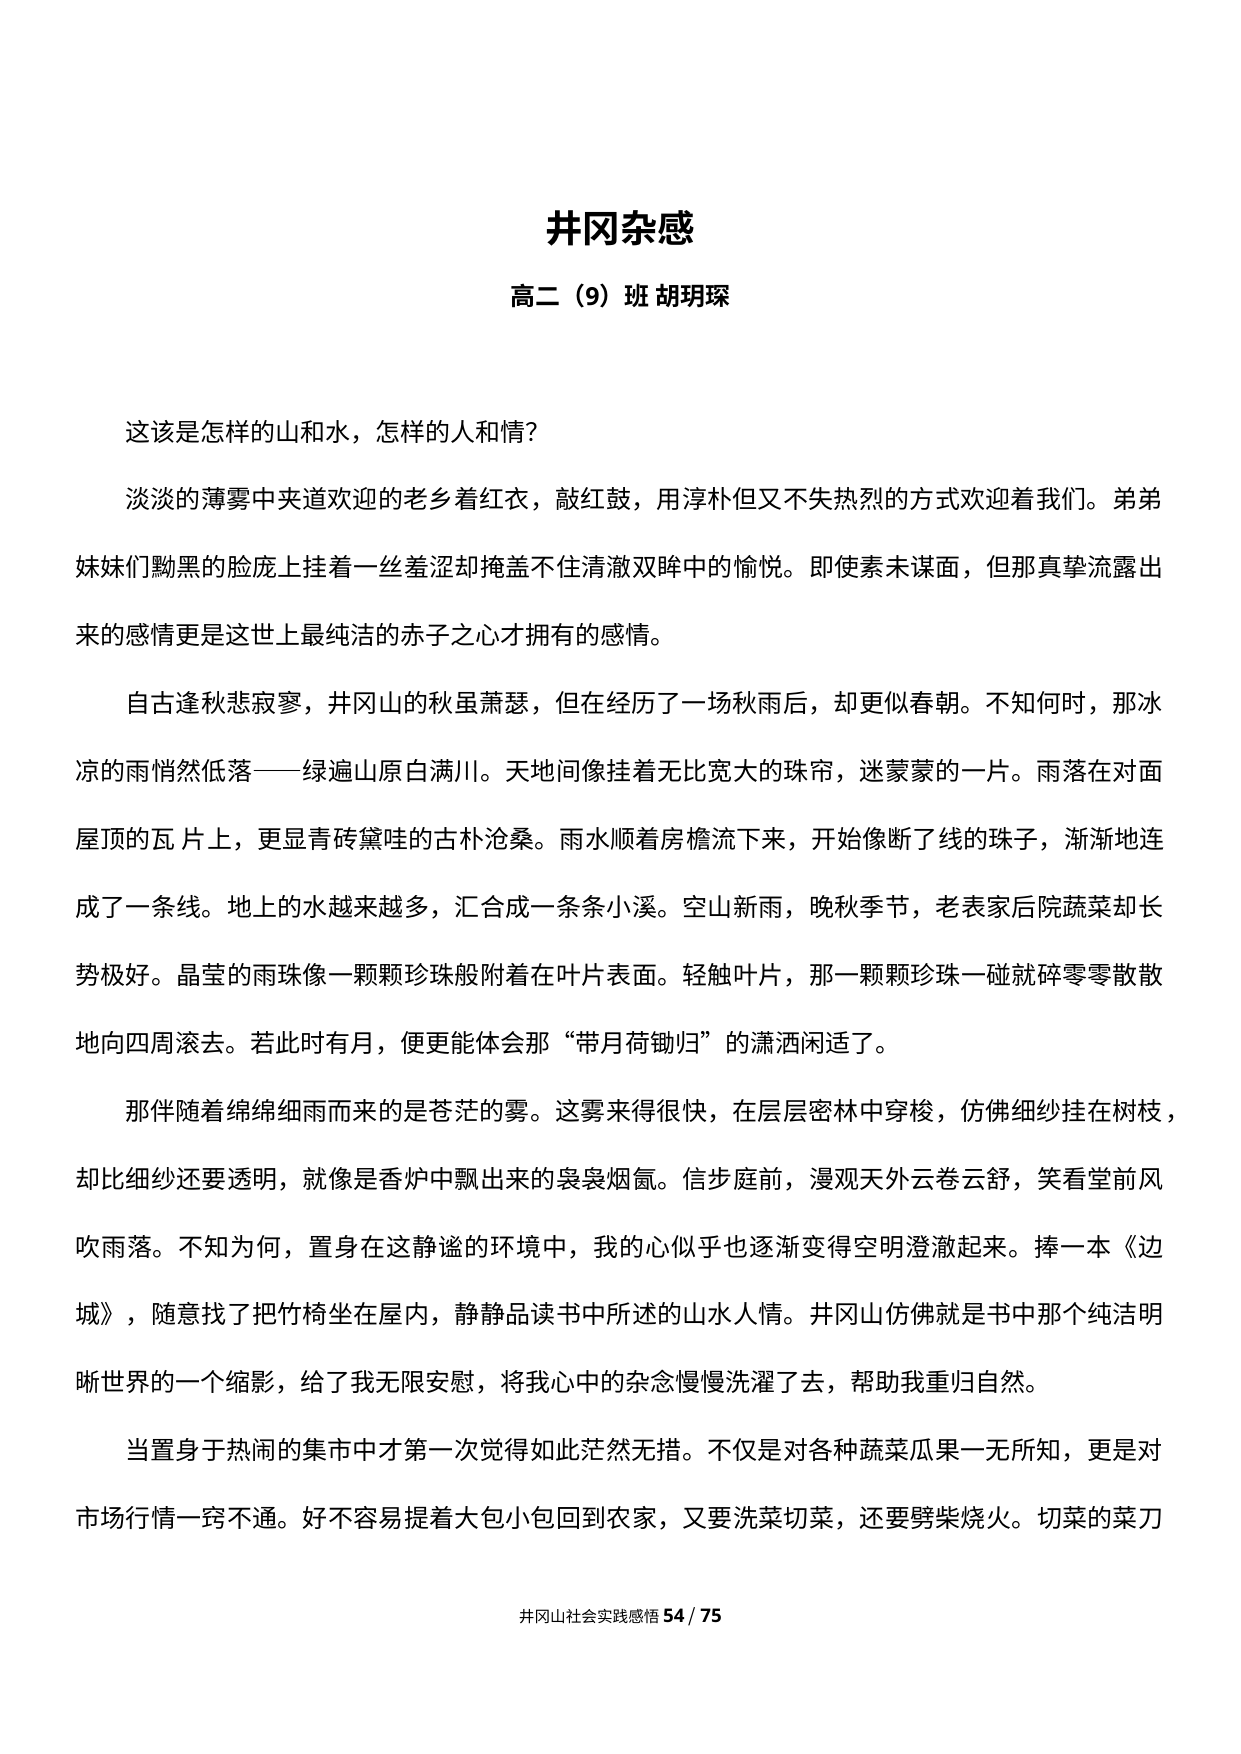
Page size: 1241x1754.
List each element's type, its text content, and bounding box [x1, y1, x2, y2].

text 那伴随着绵绵细雨而来的是苍茫的雾。这雾来得很快，在层层密林中穿梭，仿佛细纱挂在树枝，却比细纱还要透明，就像是香炉中飘出来的袅袅烟氤。信步庭前，漫观天外云卷云舒，笑看堂前风吹雨落。不知为何，置身在这静谧的环境中，我的心似乎也逐渐变得空明澄澈起来。捧一本《边城》，随意找了把竹椅坐在屋内，静静品读书中所述的山水人情。井冈山仿佛就是书中那个纯洁明晰世界的一个缩影，给了我无限安慰，将我心中的杂念慢慢洗濯了去，帮助我重归自然。 [75, 1075, 1165, 1415]
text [75, 1415, 1165, 1551]
text 淡淡的薄雾中夹道欢迎的老乡着红衣，敲红鼓，用淳朴但又不失热烈的方式欢迎着我们。弟弟妹妹们黝黑的脸庞上挂着一丝羞涩却掩盖不住清澈双眸中的愉悦。即使素未谋面，但那真挚流露出来的感情更是这世上最纯洁的赤子之心才拥有的感情。 [75, 464, 1165, 668]
text 高二（9）班 胡玥琛 [75, 260, 1165, 328]
text 自古逢秋悲寂寥，井冈山的秋虽萧瑟，但在经历了一场秋雨后，却更似春朝。不知何时，那冰凉的雨悄然低落——绿遍山原白满川。天地间像挂着无比宽大的珠帘，迷蒙蒙的一片。雨落在对面屋顶的瓦 片上，更显青砖黛哇的古朴沧桑。雨水顺着房檐流下来，开始像断了线的珠子，渐渐地连成了一条线。地上的水越来越多，汇合成一条条小溪。空山新雨，晚秋季节，老表家后院蔬菜却长势极好。晶莹的雨珠像一颗颗珍珠般附着在叶片表面。轻触叶片，那一颗颗珍珠一碰就碎零零散散地向四周滚去。若此时有月，便更能体会那“带月荷锄归”的潇洒闲适了。 [75, 668, 1165, 1075]
text 井冈杂感 [75, 192, 1165, 260]
text 这该是怎样的山和水，怎样的人和情？ [75, 396, 1165, 464]
